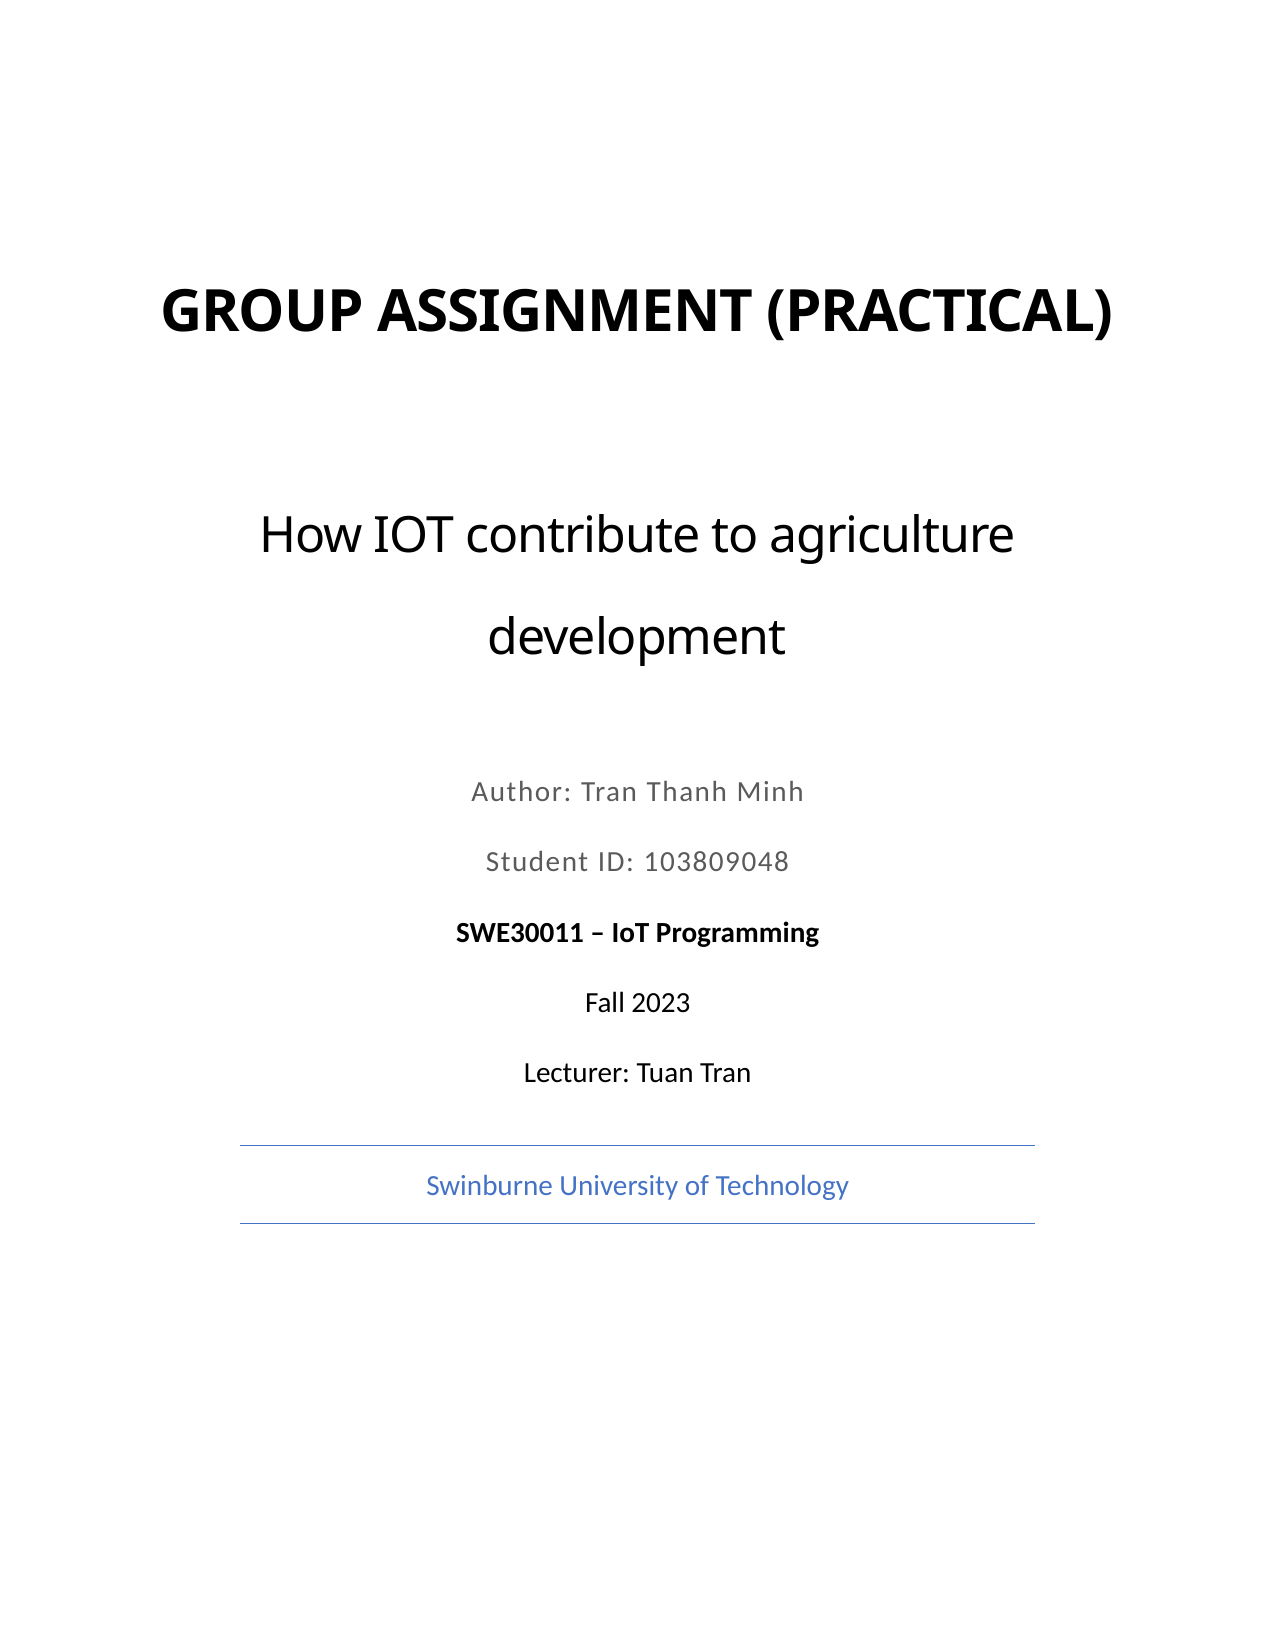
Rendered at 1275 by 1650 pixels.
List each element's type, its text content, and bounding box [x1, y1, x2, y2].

text Lecturer: Tuan Tran [150, 1054, 1125, 1089]
text SWE30011 – IoT Programming [150, 914, 1125, 949]
text Swinburne University of Technology [240, 1146, 1035, 1223]
subtitle Student ID: 103809048 [150, 843, 1125, 879]
title GROUP ASSIGNMENT (PRACTICAL) [150, 269, 1125, 349]
title How IOT contribute to agriculture development [150, 499, 1125, 669]
text Fall 2023 [150, 984, 1125, 1019]
subtitle Author: Tran Thanh Minh [150, 773, 1125, 809]
